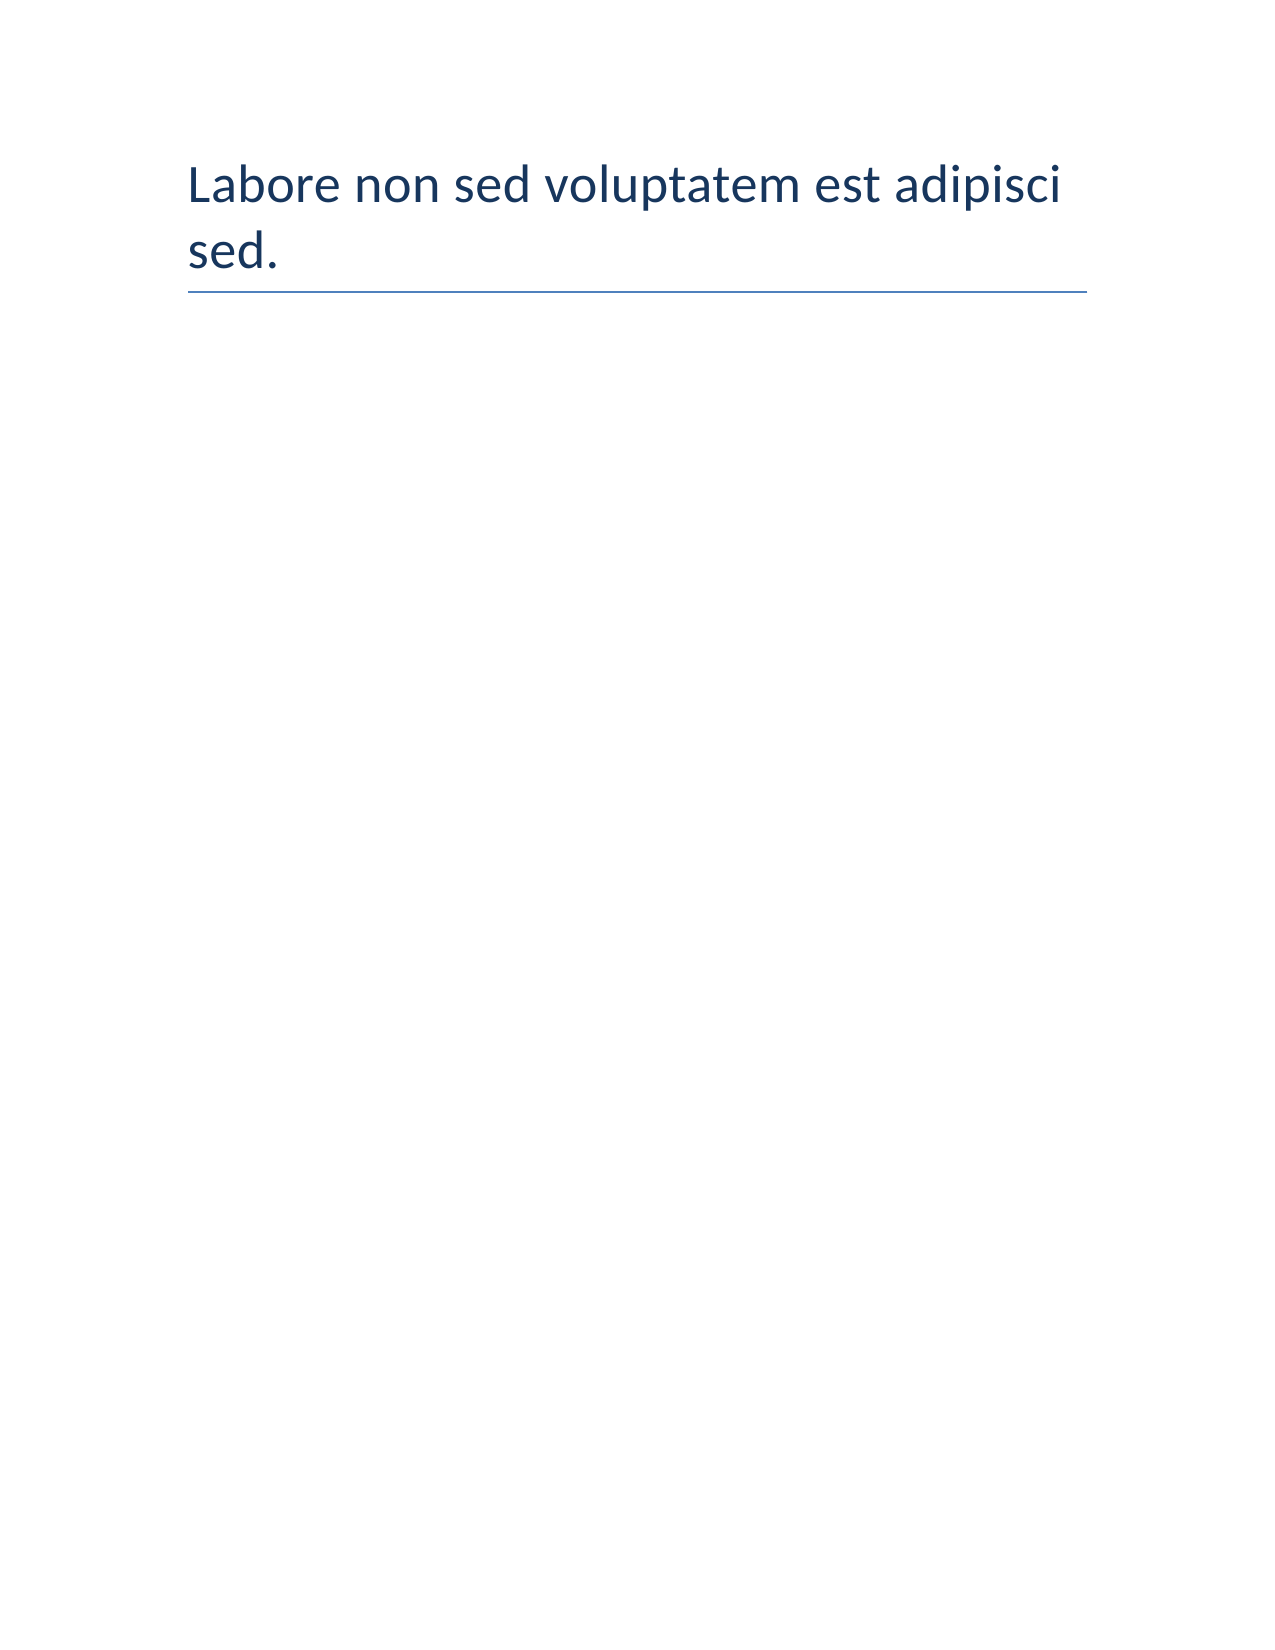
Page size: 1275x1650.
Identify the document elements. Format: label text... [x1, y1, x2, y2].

title Labore non sed voluptatem est adipisci sed. [187, 150, 1087, 293]
